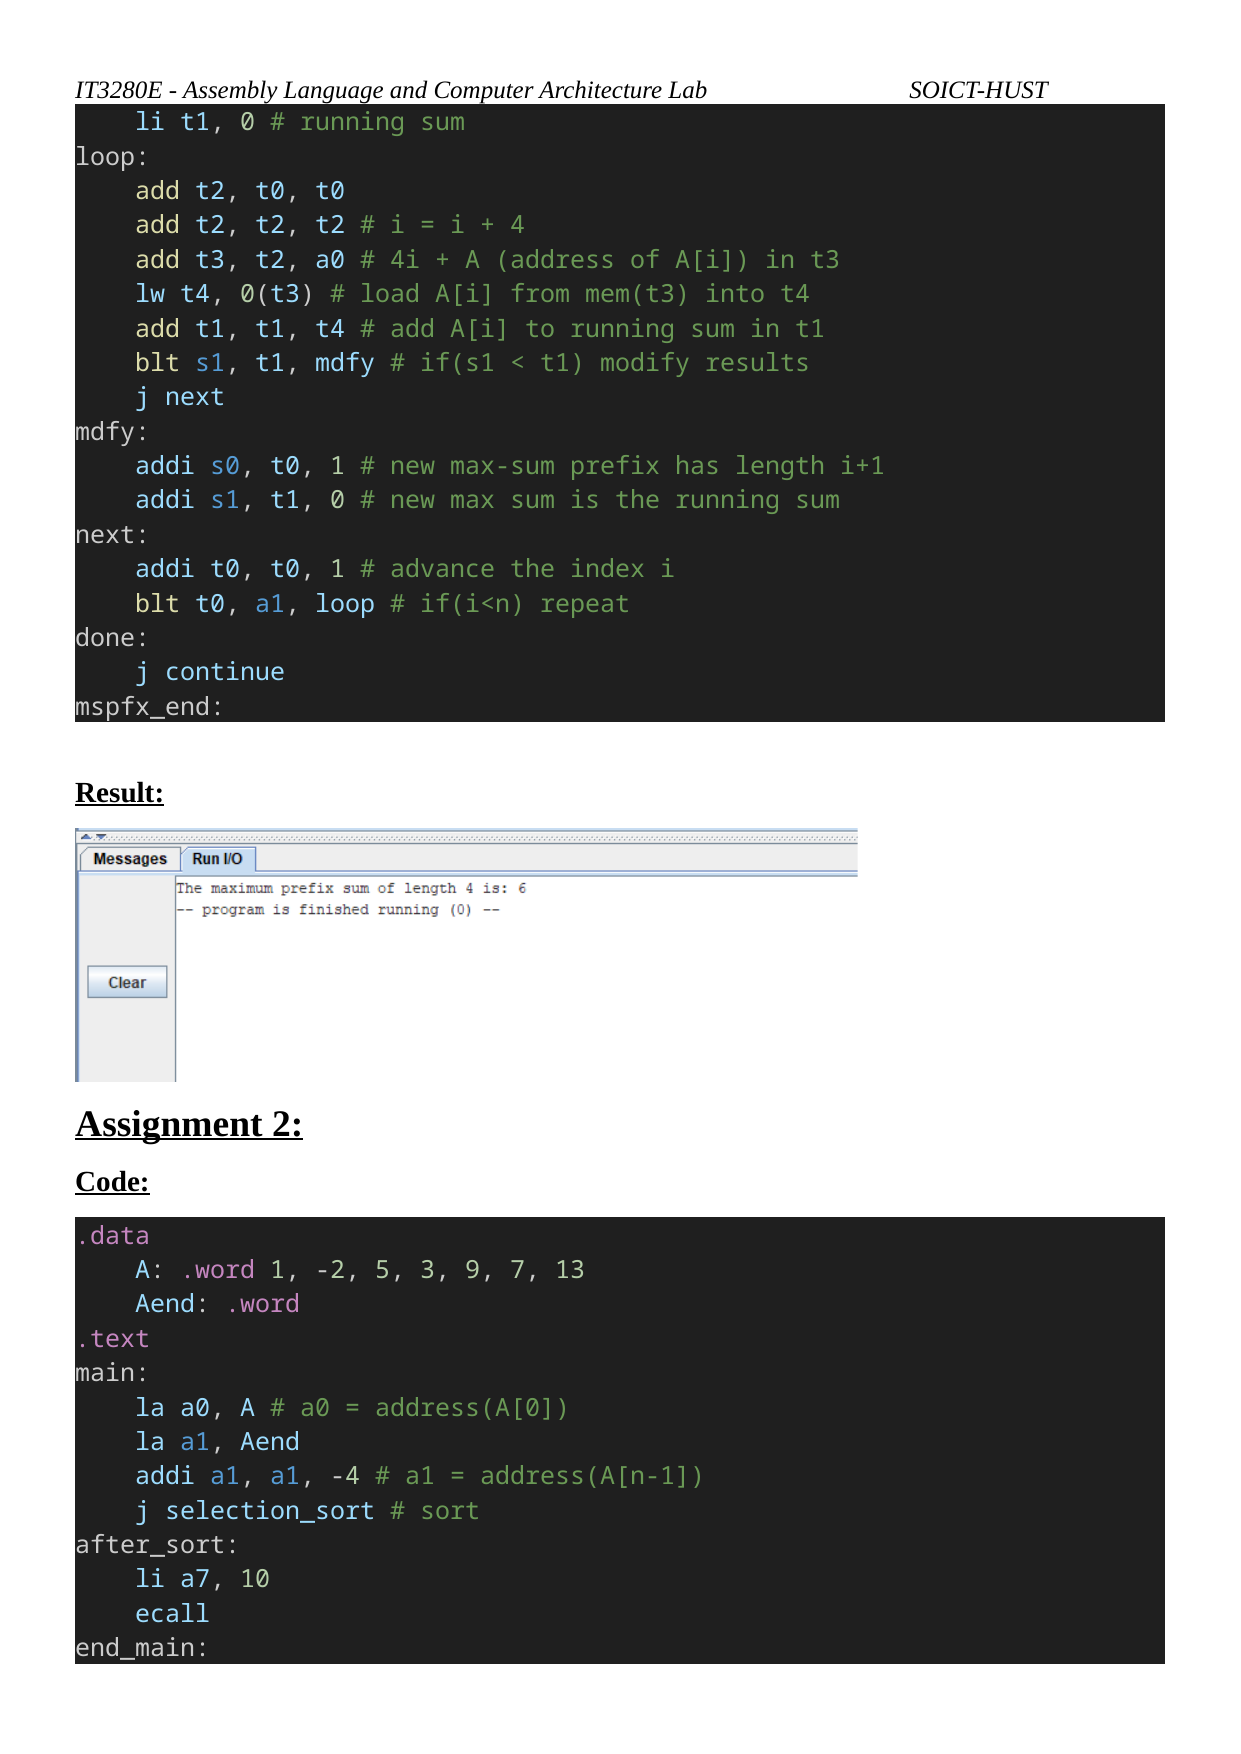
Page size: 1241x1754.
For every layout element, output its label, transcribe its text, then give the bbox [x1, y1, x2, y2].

text ecall [75, 1595, 1165, 1629]
text mspfx_end: [75, 688, 1165, 722]
text li a7, 10 [75, 1561, 1165, 1595]
text la a0, A # a0 = address(A[0]) [75, 1389, 1165, 1423]
text end_main: [75, 1629, 1165, 1664]
text lw t4, 0(t3) # load A[i] from mem(t3) into t4 [75, 276, 1165, 310]
text Code: [75, 1164, 1165, 1198]
text A: .word 1, -2, 5, 3, 9, 7, 13 [75, 1251, 1165, 1286]
text addi a1, a1, -4 # a1 = address(A[n-1]) [75, 1458, 1165, 1492]
text .data [75, 1217, 1165, 1251]
text j next [75, 379, 1165, 413]
text main: [75, 1354, 1165, 1389]
text la a1, Aend [75, 1423, 1165, 1458]
text Result: [75, 775, 1165, 809]
text addi s1, t1, 0 # new max sum is the running sum [75, 482, 1165, 516]
picture [75, 828, 858, 1082]
text add t1, t1, t4 # add A[i] to running sum in t1 [75, 310, 1165, 344]
text done: [75, 619, 1165, 654]
text mdfy: [75, 413, 1165, 447]
text after_sort: [75, 1526, 1165, 1561]
text next: [75, 516, 1165, 551]
text addi t0, t0, 1 # advance the index i [75, 551, 1165, 585]
text .text [75, 1320, 1165, 1354]
text add t2, t0, t0 [75, 172, 1165, 207]
text addi s0, t0, 1 # new max-sum prefix has length i+1 [75, 447, 1165, 482]
text Assignment 2: [75, 1101, 1165, 1144]
text add t2, t2, t2 # i = i + 4 [75, 207, 1165, 241]
text Aend: .word [75, 1286, 1165, 1320]
text add t3, t2, a0 # 4i + A (address of A[i]) in t3 [75, 241, 1165, 276]
text j continue [75, 654, 1165, 688]
text blt t0, a1, loop # if(i<n) repeat [75, 585, 1165, 619]
text j selection_sort # sort [75, 1492, 1165, 1526]
text loop: [75, 138, 1165, 172]
text blt s1, t1, mdfy # if(s1 < t1) modify results [75, 344, 1165, 379]
text li t1, 0 # running sum [75, 104, 1165, 138]
